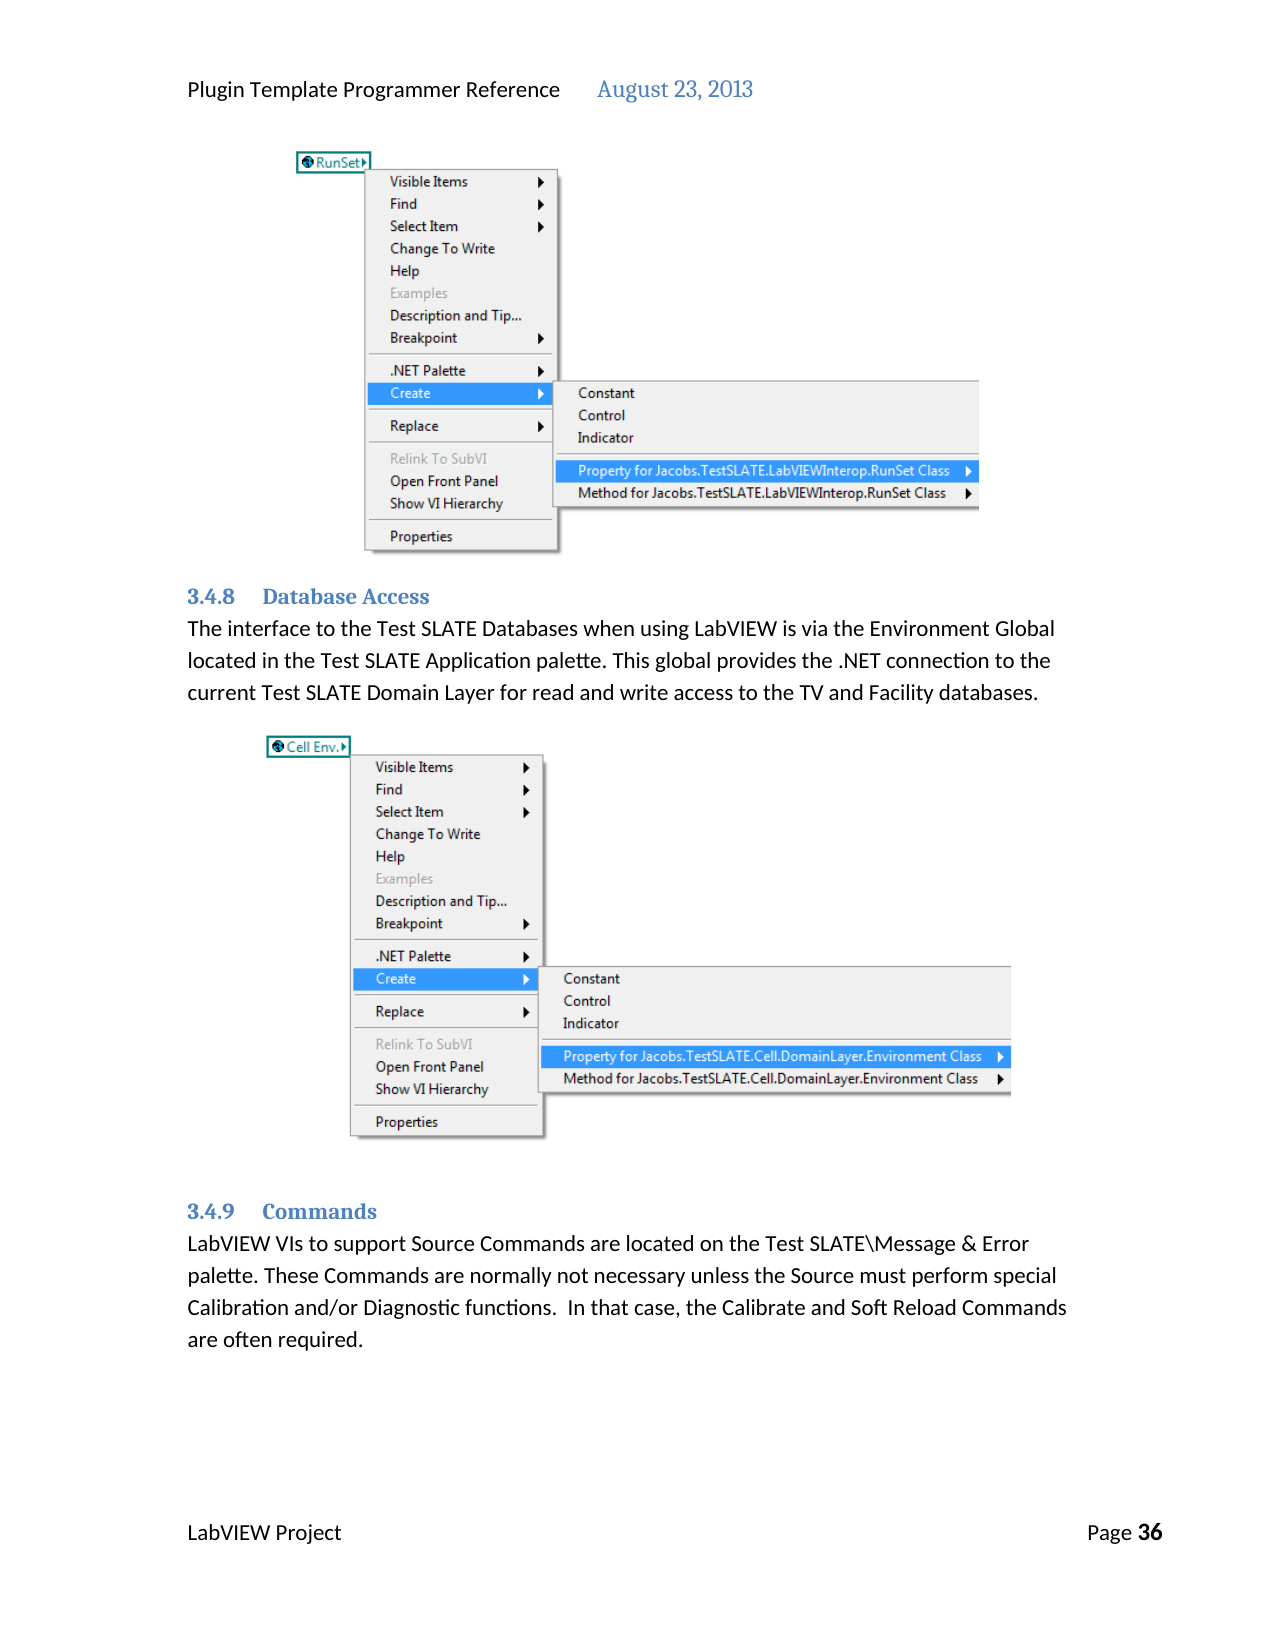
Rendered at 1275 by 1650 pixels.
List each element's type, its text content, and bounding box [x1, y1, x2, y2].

text LabVIEW VIs to support Source Commands are located on the Test SLATE\Message & Error palette. These Commands are normally not necessary unless the Source must perform special Calibration and/or Diagnostic functions. In that case, the Calibrate and Soft Reload Commands are often required. [187, 1229, 1087, 1353]
picture [296, 150, 979, 559]
subtitle Database Access [187, 584, 1087, 610]
subtitle Commands [187, 1198, 1087, 1225]
picture [263, 731, 1012, 1174]
text The interface to the Test SLATE Databases when using LabVIEW is via the Environment Global located in the Test SLATE Application palette. This global provides the .NET connection to the current Test SLATE Domain Layer for read and write access to the TV and Facility databases. [187, 614, 1087, 707]
